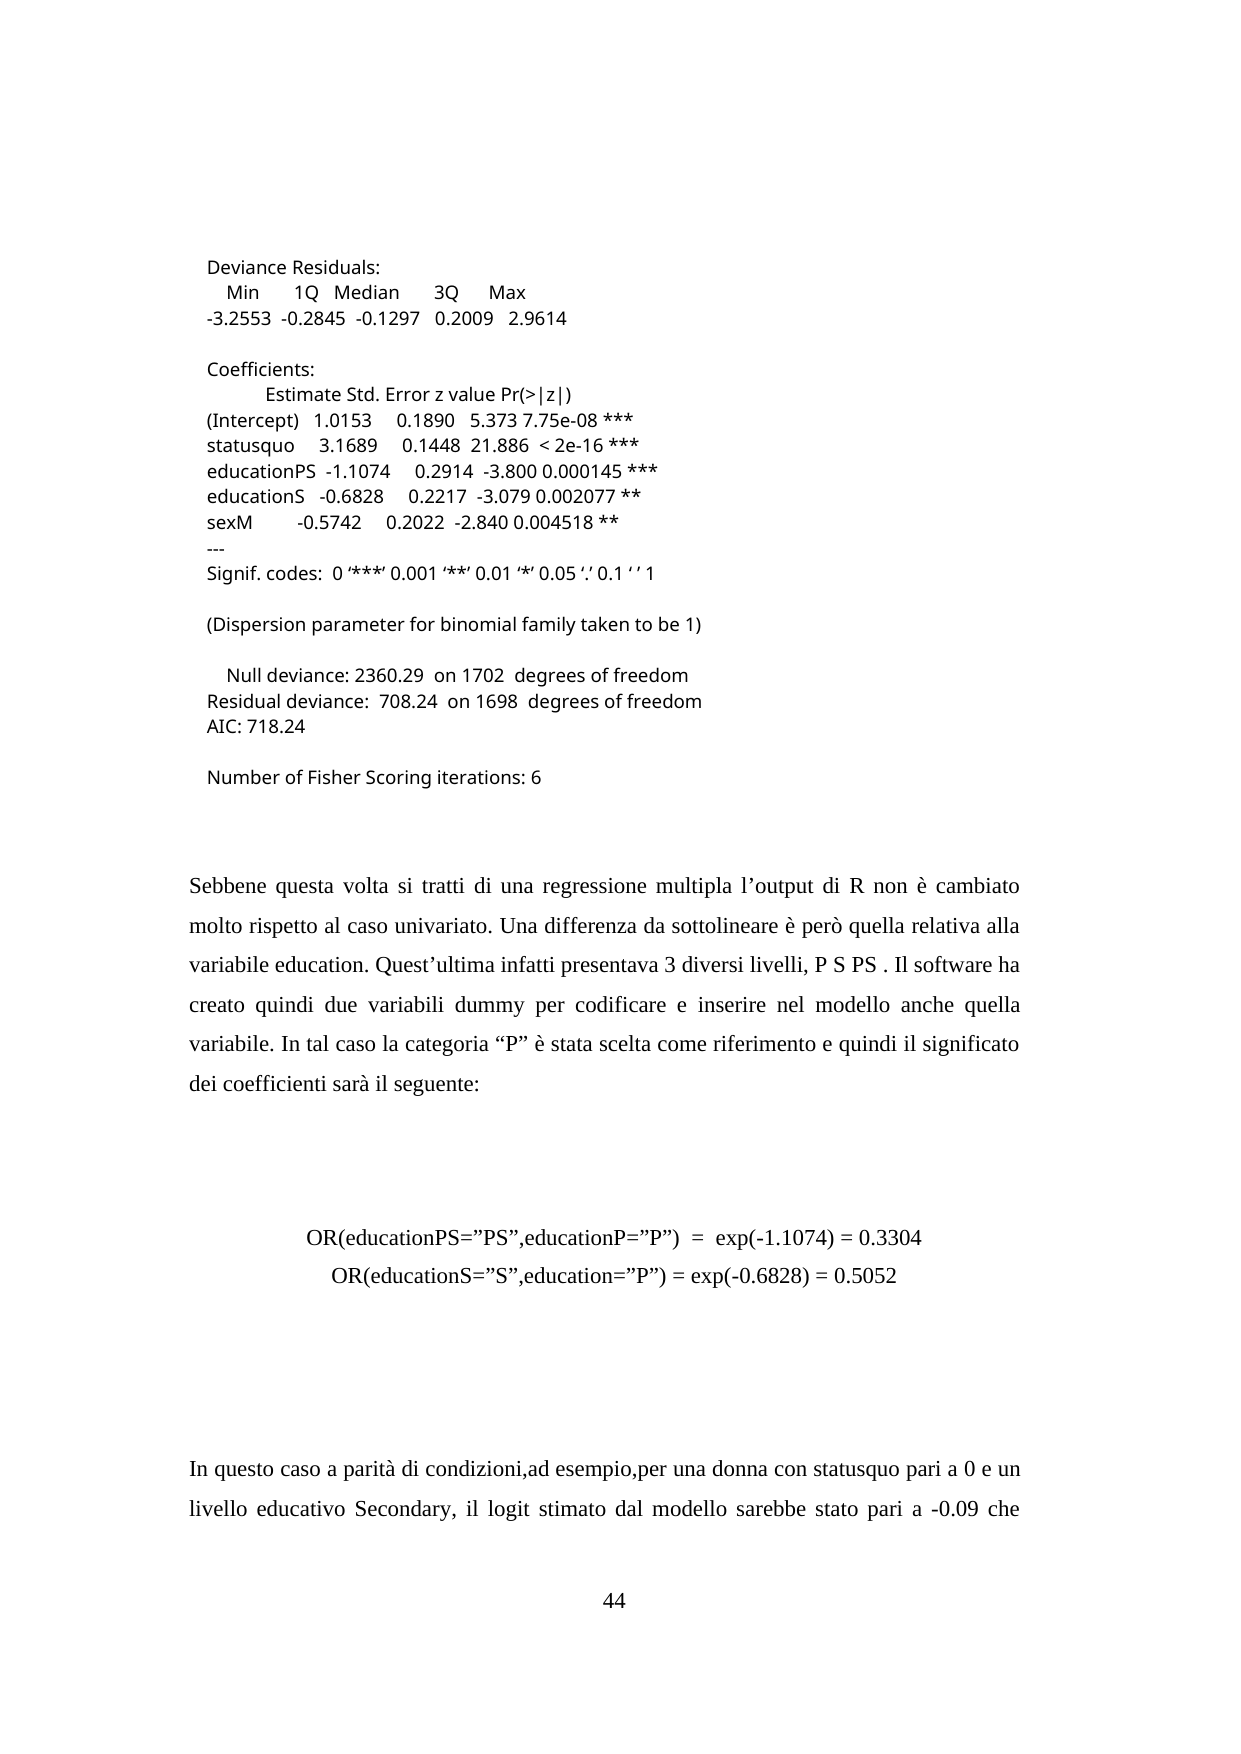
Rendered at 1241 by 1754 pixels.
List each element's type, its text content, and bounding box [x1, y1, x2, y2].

text (Intercept) 1.0153 0.1890 5.373 7.75e-08 *** [189, 407, 1022, 433]
text Estimate Std. Error z value Pr(>|z|) [189, 382, 1022, 407]
text Deviance Residuals: [189, 254, 1022, 279]
text -3.2553 -0.2845 -0.1297 0.2009 2.9614 [189, 305, 1022, 331]
text sexM -0.5742 0.2022 -2.840 0.004518 ** [189, 509, 1022, 535]
text OR(educationPS=”PS”,educationP=”P”) = exp(-1.1074) = 0.3304 [189, 1224, 1022, 1250]
text Number of Fisher Scoring iterations: 6 [189, 764, 1022, 790]
text AIC: 718.24 [189, 713, 1022, 739]
text Null deviance: 2360.29 on 1702 degrees of freedom [189, 662, 1022, 688]
text Residual deviance: 708.24 on 1698 degrees of freedom [189, 688, 1022, 713]
text statusquo 3.1689 0.1448 21.886 < 2e-16 *** [189, 433, 1022, 458]
text Sebbene questa volta si tratti di una regressione multipla l’output di R non è cambiato molto rispetto al caso univariato. Una differenza da sottolineare è però quella relativa alla variabile education. Quest’ultima infatti presentava 3 diversi livelli, P S PS . Il software ha creato quindi due variabili dummy per codificare e inserire nel modello anche quella variabile. In tal caso la categoria “P” è stata scelta come riferimento e quindi il significato dei coefficienti sarà il seguente: [189, 872, 1022, 1096]
text --- [189, 535, 1022, 560]
text Coefficients: [189, 356, 1022, 382]
text (Dispersion parameter for binomial family taken to be 1) [189, 611, 1022, 637]
text Min 1Q Median 3Q Max [189, 279, 1022, 305]
text Signif. codes: 0 ‘***’ 0.001 ‘**’ 0.01 ‘*’ 0.05 ‘.’ 0.1 ‘ ’ 1 [189, 560, 1022, 586]
text OR(educationS=”S”,education=”P”) = exp(-0.6828) = 0.5052 [189, 1262, 1022, 1289]
text educationS -0.6828 0.2217 -3.079 0.002077 ** [189, 484, 1022, 509]
text educationPS -1.1074 0.2914 -3.800 0.000145 *** [189, 458, 1022, 484]
